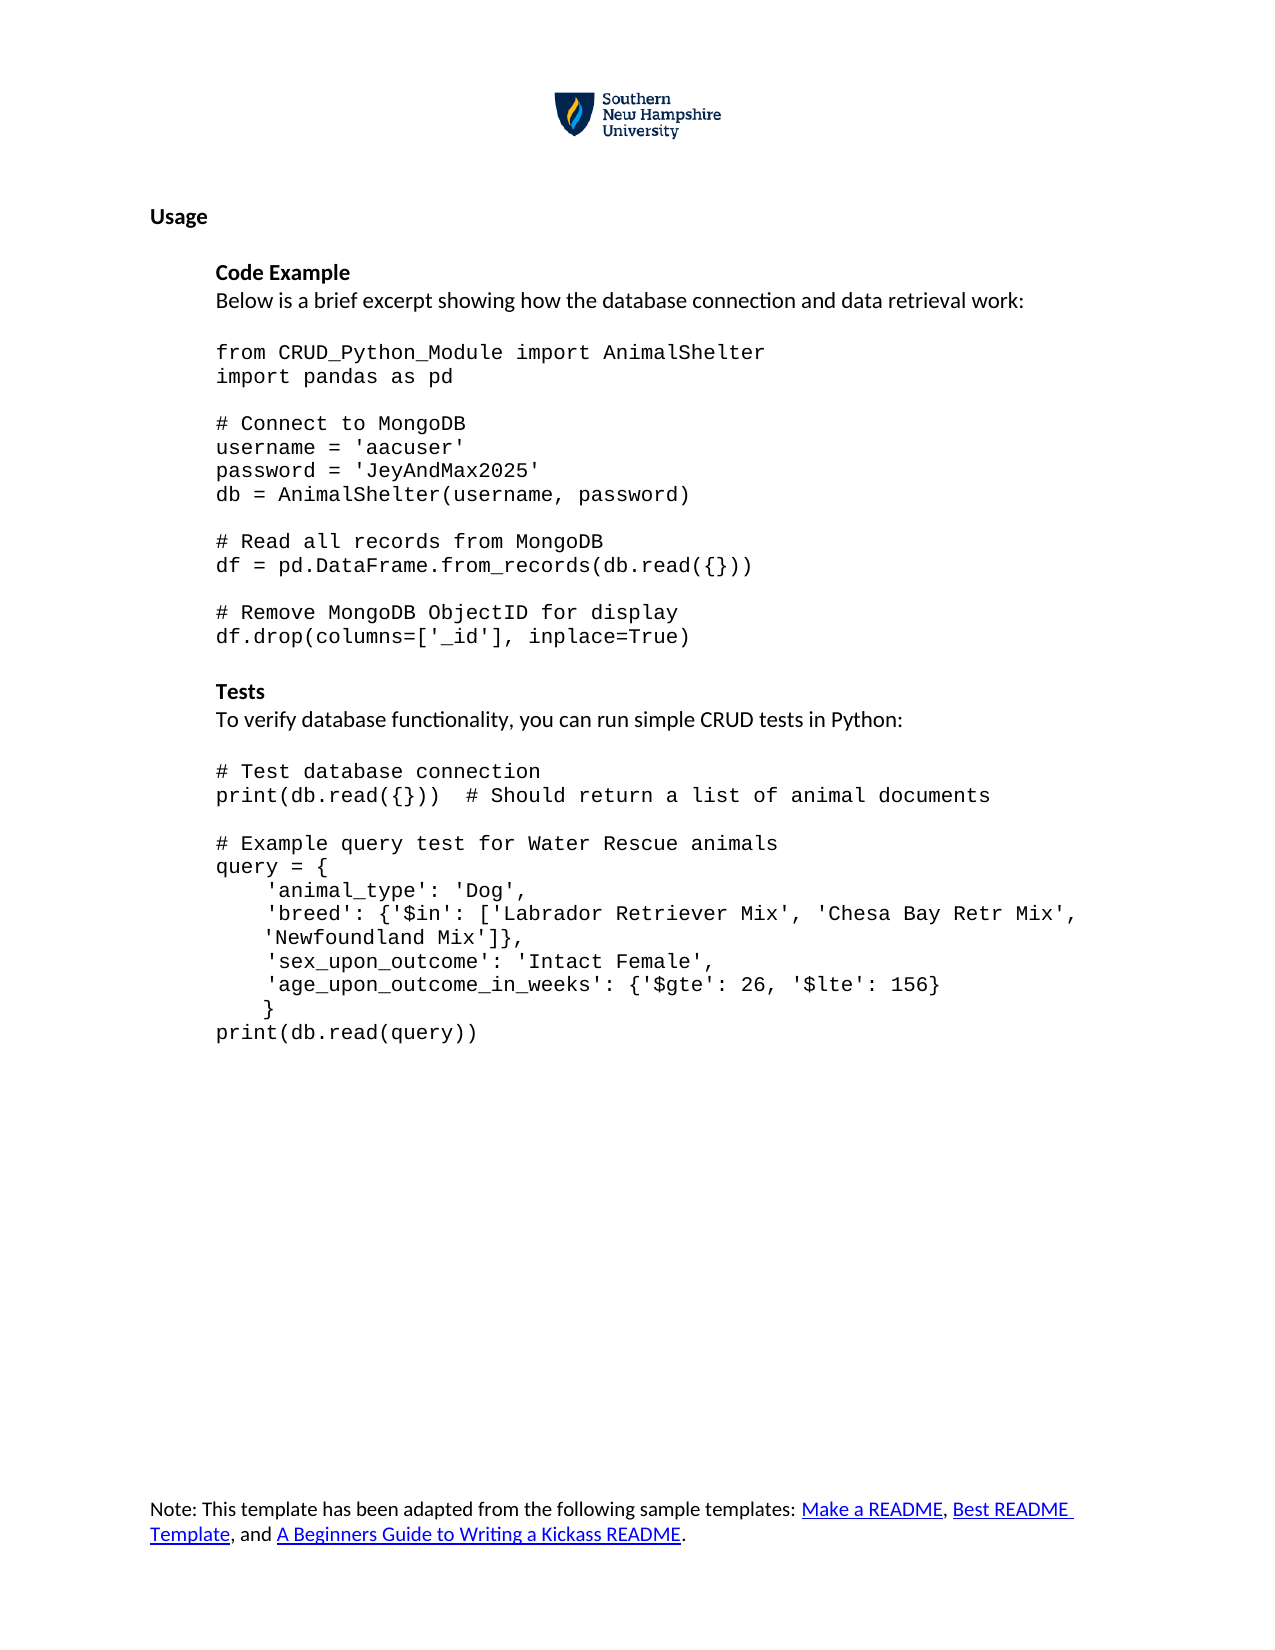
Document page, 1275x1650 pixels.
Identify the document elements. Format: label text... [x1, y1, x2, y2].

text query = { [216, 856, 1125, 880]
text df.drop(columns=['_id'], inplace=True) [216, 626, 1125, 677]
text import pandas as pd [216, 366, 1125, 389]
subtitle Tests [150, 677, 1125, 706]
subtitle Usage [150, 202, 1125, 230]
text 'animal_type': 'Dog', [216, 880, 1125, 903]
text username = 'aacuser' [216, 437, 1125, 460]
text 'breed': {'$in': ['Labrador Retriever Mix', 'Chesa Bay Retr Mix', [216, 903, 1125, 927]
picture [546, 75, 729, 154]
text To verify database functionality, you can run simple CRUD tests in Python: [216, 706, 1125, 733]
text print(db.read(query)) [216, 1022, 1125, 1045]
text # Remove MongoDB ObjectID for display [216, 602, 1125, 626]
text # Connect to MongoDB [216, 413, 1125, 437]
text password = 'JeyAndMax2025' [216, 460, 1125, 484]
text print(db.read({})) # Should return a list of animal documents [216, 785, 1125, 809]
text from CRUD_Python_Module import AnimalShelter [216, 342, 1125, 366]
text # Test database connection [216, 762, 1125, 785]
text # Read all records from MongoDB [216, 531, 1125, 555]
text 'Newfoundland Mix']}, [225, 927, 1125, 951]
text } [225, 998, 1125, 1022]
text df = pd.DataFrame.from_records(db.read({})) [216, 555, 1125, 578]
text 'age_upon_outcome_in_weeks': {'$gte': 26, '$lte': 156} [216, 974, 1125, 998]
text db = AnimalShelter(username, password) [216, 484, 1125, 508]
text 'sex_upon_outcome': 'Intact Female', [216, 951, 1125, 974]
text Below is a brief excerpt showing how the database connection and data retrieval work: [216, 286, 1125, 314]
text # Example query test for Water Rescue animals [216, 832, 1125, 856]
subtitle Code Example [150, 258, 1125, 286]
